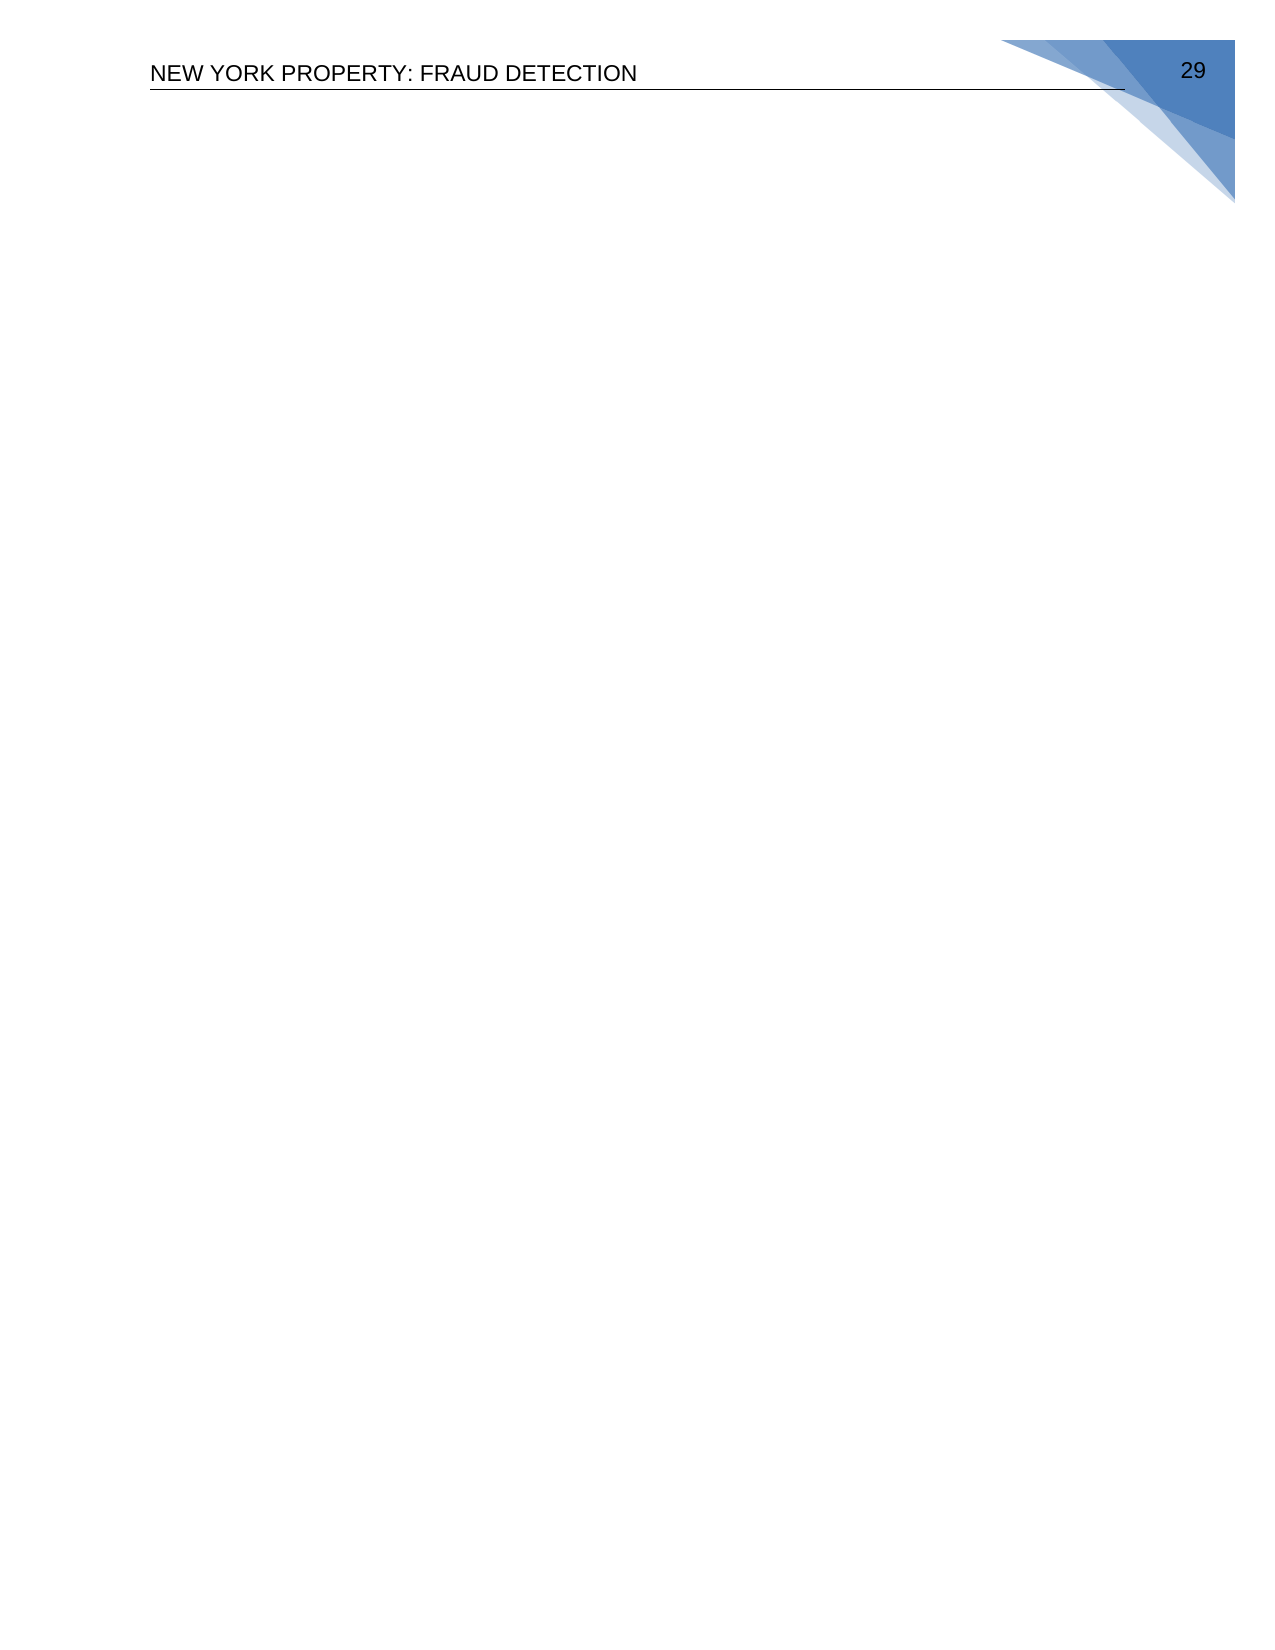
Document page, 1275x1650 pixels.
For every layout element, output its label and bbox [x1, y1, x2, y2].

picture [998, 40, 1235, 204]
